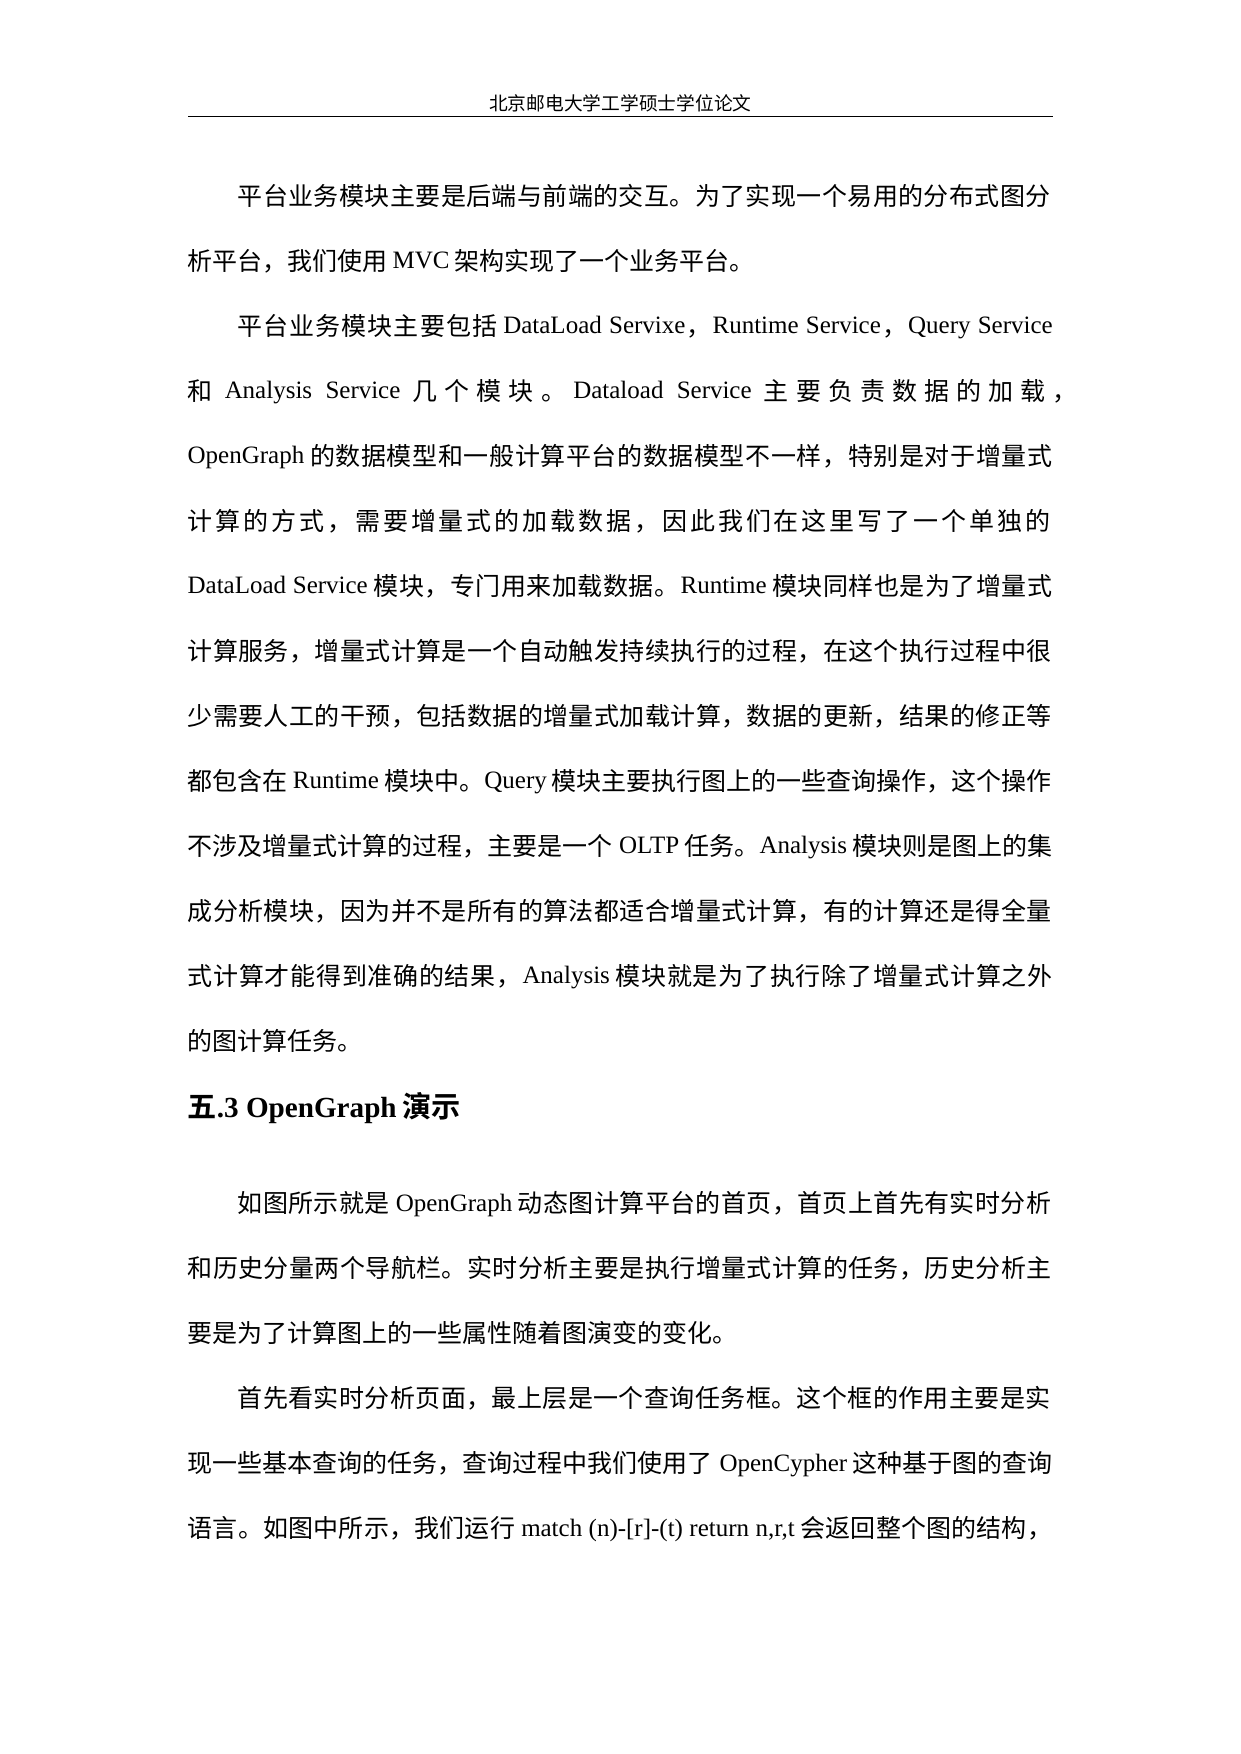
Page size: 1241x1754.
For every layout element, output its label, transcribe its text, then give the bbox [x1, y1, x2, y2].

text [187, 1364, 1053, 1559]
text 平台业务模块主要包括DataLoad Servixe，Runtime Service，Query Service和Analysis Service几个模块。Dataload Service主要负责数据的加载，OpenGraph的数据模型和一般计算平台的数据模型不一样，特别是对于增量式计算的方式，需要增量式的加载数据，因此我们在这里写了一个单独的DataLoad Service模块，专门用来加载数据。Runtime模块同样也是为了增量式计算服务，增量式计算是一个自动触发持续执行的过程，在这个执行过程中很少需要人工的干预，包括数据的增量式加载计算，数据的更新，结果的修正等都包含在Runtime模块中。Query模块主要执行图上的一些查询操作，这个操作不涉及增量式计算的过程，主要是一个OLTP任务。Analysis模块则是图上的集成分析模块，因为并不是所有的算法都适合增量式计算，有的计算还是得全量式计算才能得到准确的结果，Analysis模块就是为了执行除了增量式计算之外的图计算任务。 [187, 292, 1053, 1072]
text 如图所示就是OpenGraph动态图计算平台的首页，首页上首先有实时分析和历史分量两个导航栏。实时分析主要是执行增量式计算的任务，历史分析主要是为了计算图上的一些属性随着图演变的变化。 [187, 1169, 1053, 1364]
text OpenGraph演示 [187, 1072, 1053, 1137]
text 平台业务模块主要是后端与前端的交互。为了实现一个易用的分布式图分析平台，我们使用MVC架构实现了一个业务平台。 [187, 162, 1053, 292]
